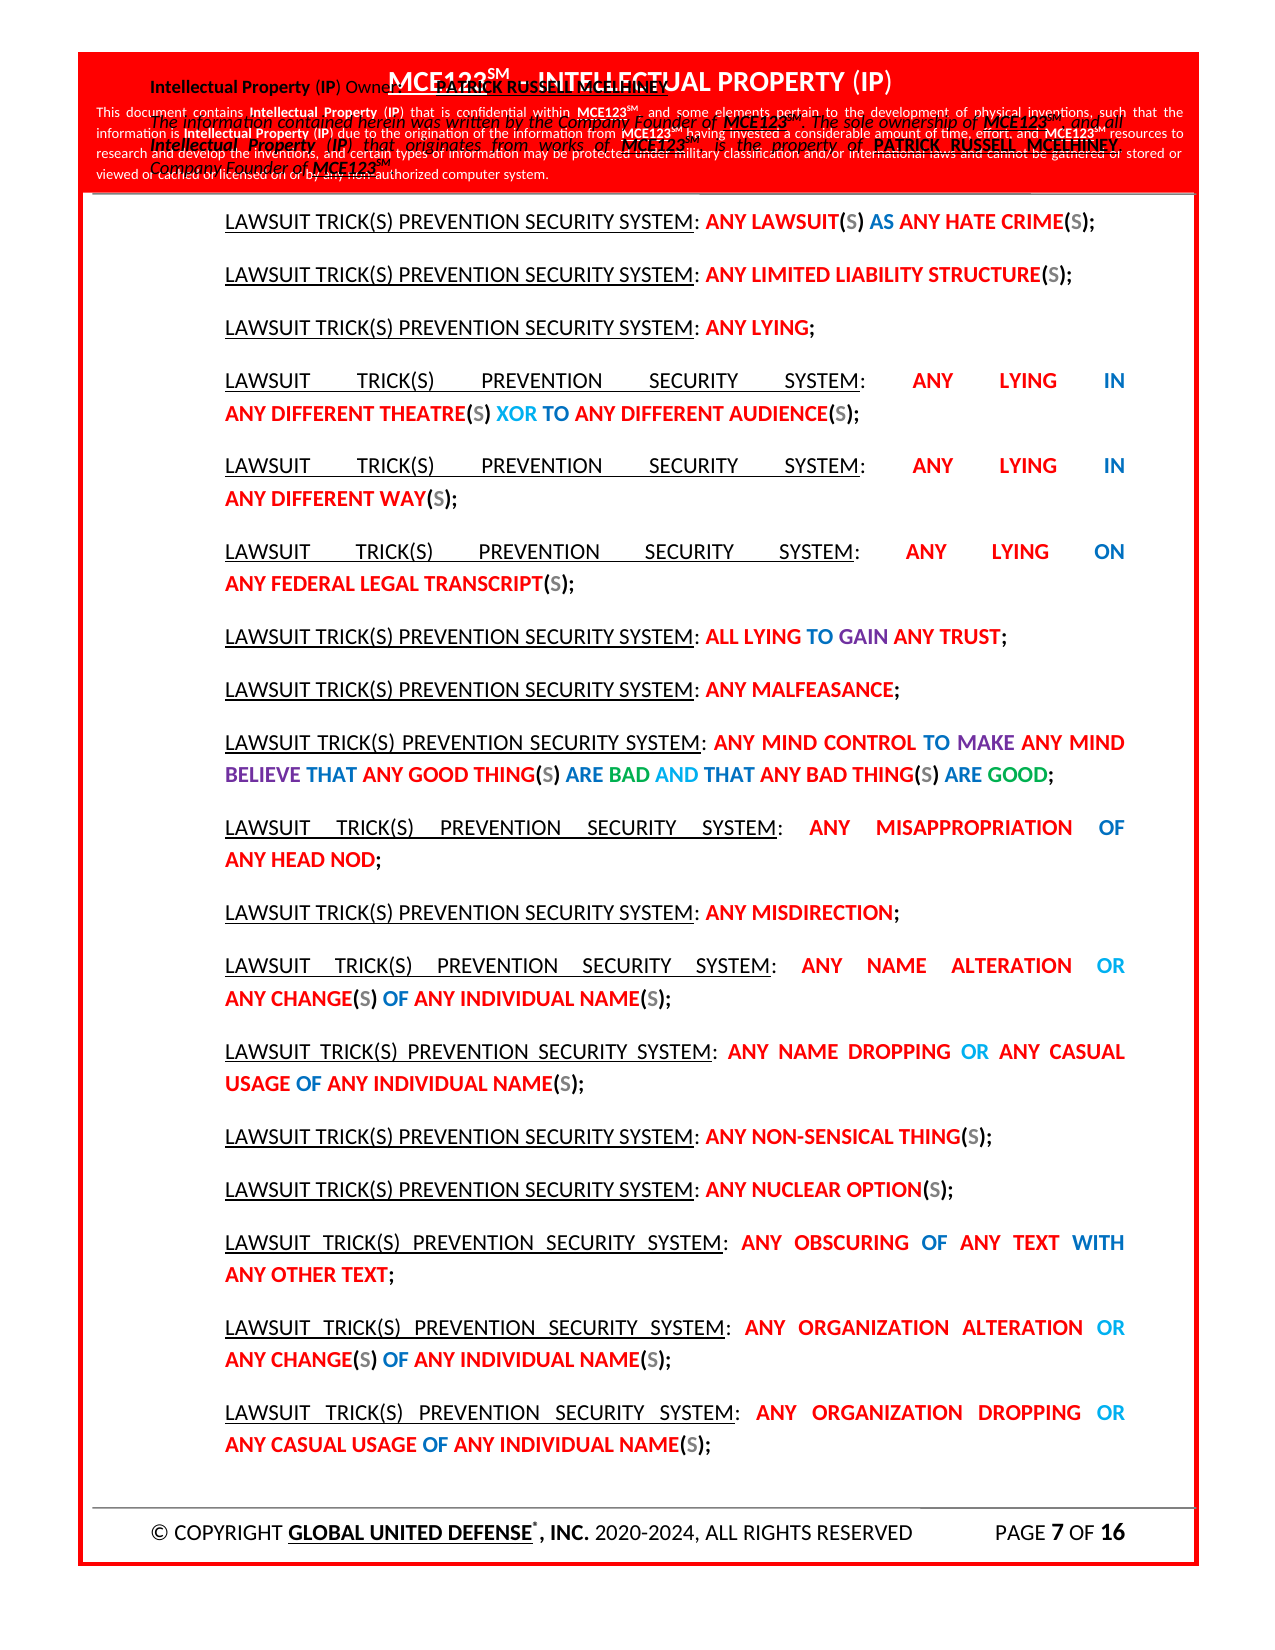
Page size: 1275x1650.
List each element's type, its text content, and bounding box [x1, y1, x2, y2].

text LAWSUIT TRICK(S) PREVENTION SECURITY SYSTEM: ANY LYING IN ANY DIFFERENT WAY(S); [225, 452, 1125, 512]
text LAWSUIT TRICK(S) PREVENTION SECURITY SYSTEM: ANY NAME ALTERATION OR ANY CHANGE(S) OF ANY INDIVIDUAL NAME(S); [225, 952, 1125, 1012]
text LAWSUIT TRICK(S) PREVENTION SECURITY SYSTEM: ANY NAME DROPPING OR ANY CASUAL USAGE OF ANY INDIVIDUAL NAME(S); [225, 1037, 1125, 1097]
text LAWSUIT TRICK(S) PREVENTION SECURITY SYSTEM: ANY LYING ON ANY FEDERAL LEGAL TRANSCRIPT(S); [225, 537, 1125, 597]
text LAWSUIT TRICK(S) PREVENTION SECURITY SYSTEM: ALL LYING TO GAIN ANY TRUST; [225, 622, 1125, 650]
text LAWSUIT TRICK(S) PREVENTION SECURITY SYSTEM: ANY ORGANIZATION ALTERATION OR ANY CHANGE(S) OF ANY INDIVIDUAL NAME(S); [225, 1313, 1125, 1373]
text LAWSUIT TRICK(S) PREVENTION SECURITY SYSTEM: ANY NON-SENSICAL THING(S); [225, 1122, 1125, 1150]
text LAWSUIT TRICK(S) PREVENTION SECURITY SYSTEM: ANY ORGANIZATION DROPPING OR ANY CASUAL USAGE OF ANY INDIVIDUAL NAME(S); [225, 1398, 1125, 1459]
text LAWSUIT TRICK(S) PREVENTION SECURITY SYSTEM: ANY OBSCURING OF ANY TEXT WITH ANY OTHER TEXT; [225, 1228, 1125, 1288]
text LAWSUIT TRICK(S) PREVENTION SECURITY SYSTEM: ANY MALFEASANCE; [225, 675, 1125, 703]
text LAWSUIT TRICK(S) PREVENTION SECURITY SYSTEM: ANY LYING IN ANY DIFFERENT THEATRE(S) XOR TO ANY DIFFERENT AUDIENCE(S); [225, 366, 1125, 427]
text LAWSUIT TRICK(S) PREVENTION SECURITY SYSTEM: ANY LYING; [225, 313, 1125, 341]
text LAWSUIT TRICK(S) PREVENTION SECURITY SYSTEM: ANY MISAPPROPRIATION OF ANY HEAD NOD; [225, 813, 1125, 873]
text LAWSUIT TRICK(S) PREVENTION SECURITY SYSTEM: ANY LAWSUIT(S) AS ANY HATE CRIME(S); [225, 207, 1125, 235]
text LAWSUIT TRICK(S) PREVENTION SECURITY SYSTEM: ANY MISDIRECTION; [225, 898, 1125, 927]
text LAWSUIT TRICK(S) PREVENTION SECURITY SYSTEM: ANY LIMITED LIABILITY STRUCTURE(S); [225, 260, 1125, 288]
text LAWSUIT TRICK(S) PREVENTION SECURITY SYSTEM: ANY NUCLEAR OPTION(S); [225, 1175, 1125, 1203]
text LAWSUIT TRICK(S) PREVENTION SECURITY SYSTEM: ANY MIND CONTROL TO MAKE ANY MIND BELIEVE THAT ANY GOOD THING(S) ARE BAD AND THAT ANY BAD THING(S) ARE GOOD; [225, 728, 1125, 788]
